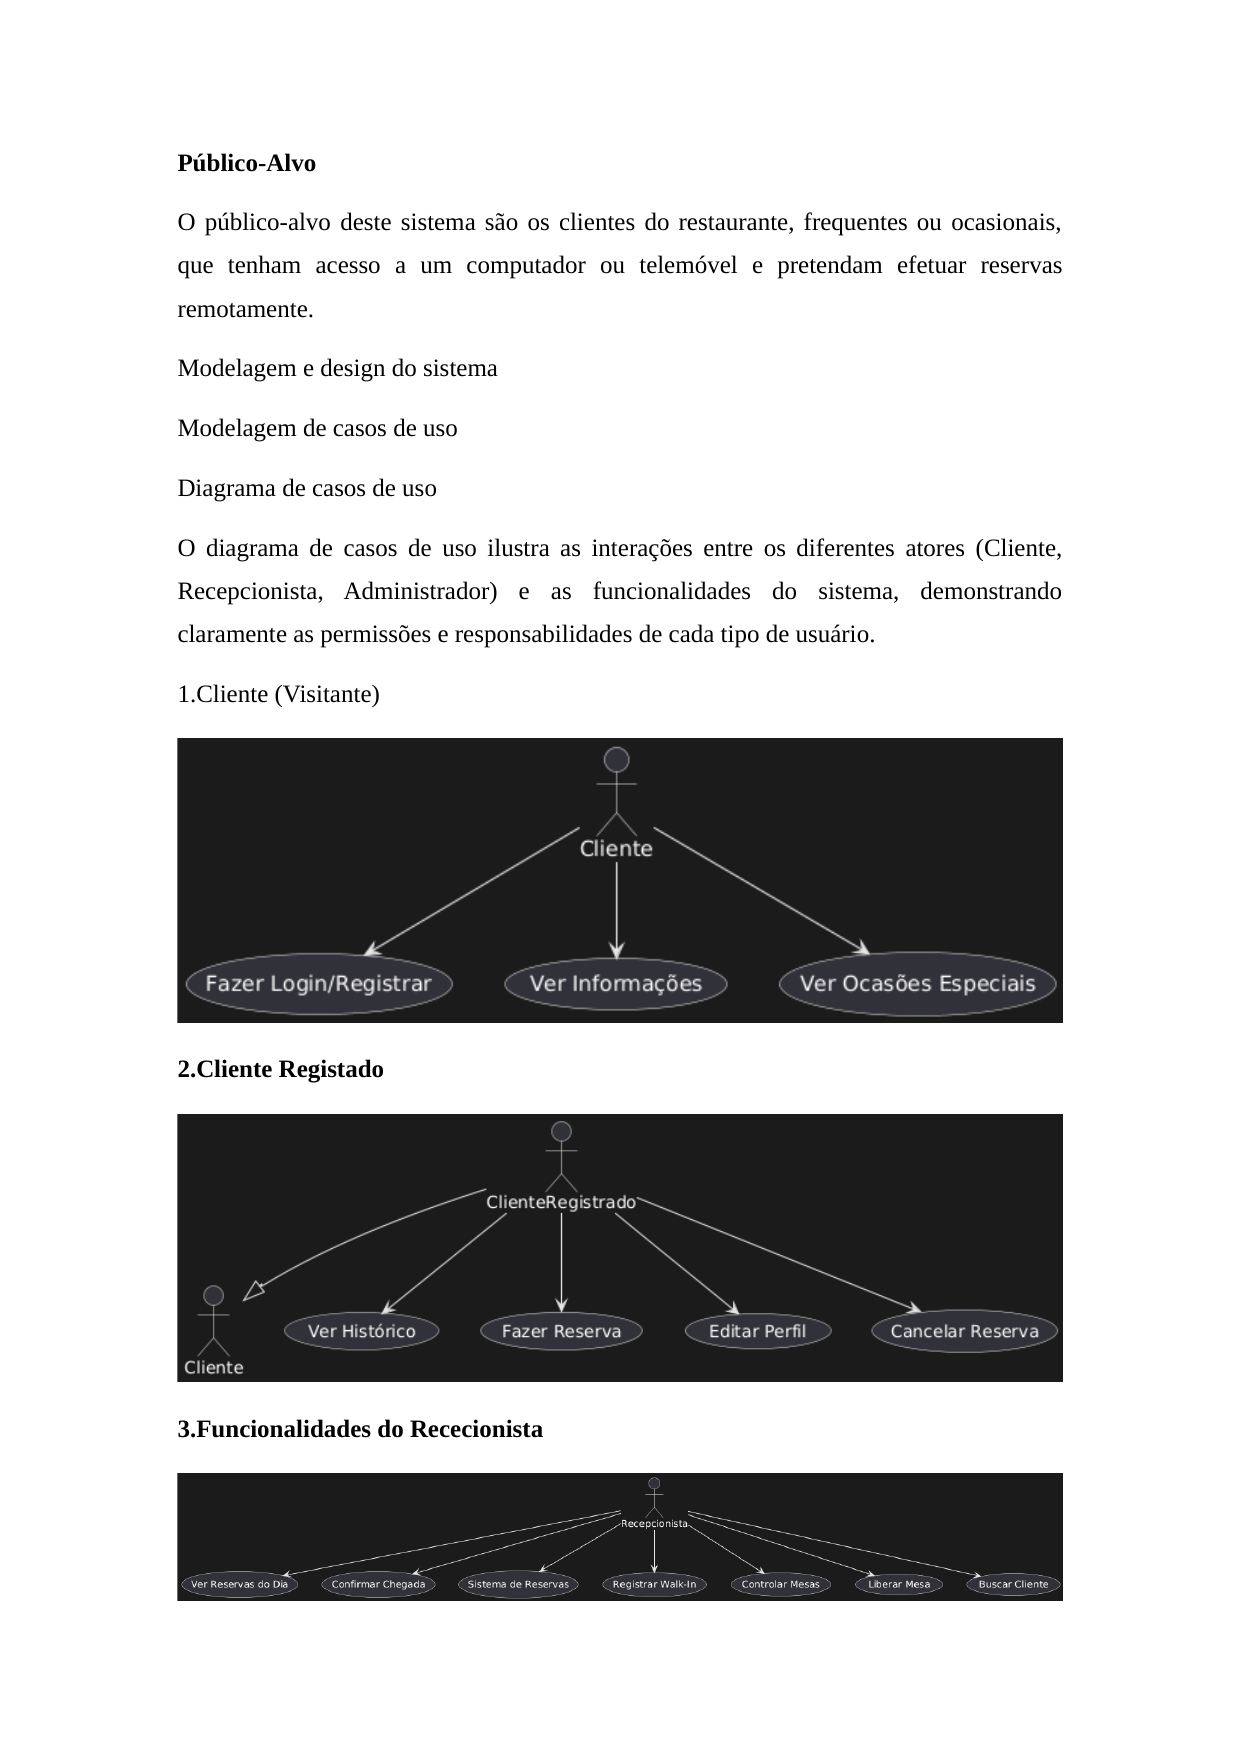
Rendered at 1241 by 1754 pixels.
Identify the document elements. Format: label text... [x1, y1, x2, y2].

text Diagrama de casos de uso [177, 473, 1063, 502]
picture [177, 1114, 1063, 1382]
picture [177, 1473, 1063, 1601]
text Público-Alvo [177, 148, 1063, 176]
text O diagrama de casos de uso ilustra as interações entre os diferentes atores (Cliente, Recepcionista, Administrador) e as funcionalidades do sistema, demonstrando claramente as permissões e responsabilidades de cada tipo de usuário. [177, 533, 1063, 648]
text 2.Cliente Registado [177, 1054, 1063, 1083]
text O público-alvo deste sistema são os clientes do restaurante, frequentes ou ocasionais, que tenham acesso a um computador ou telemóvel e pretendam efetuar reservas remotamente. [177, 207, 1063, 322]
text 1.Cliente (Visitante) [177, 679, 1063, 708]
text Modelagem e design do sistema [177, 353, 1063, 382]
picture [177, 738, 1063, 1023]
text 3.Funcionalidades do Rececionista [177, 1414, 1063, 1443]
text Modelagem de casos de uso [177, 413, 1063, 442]
